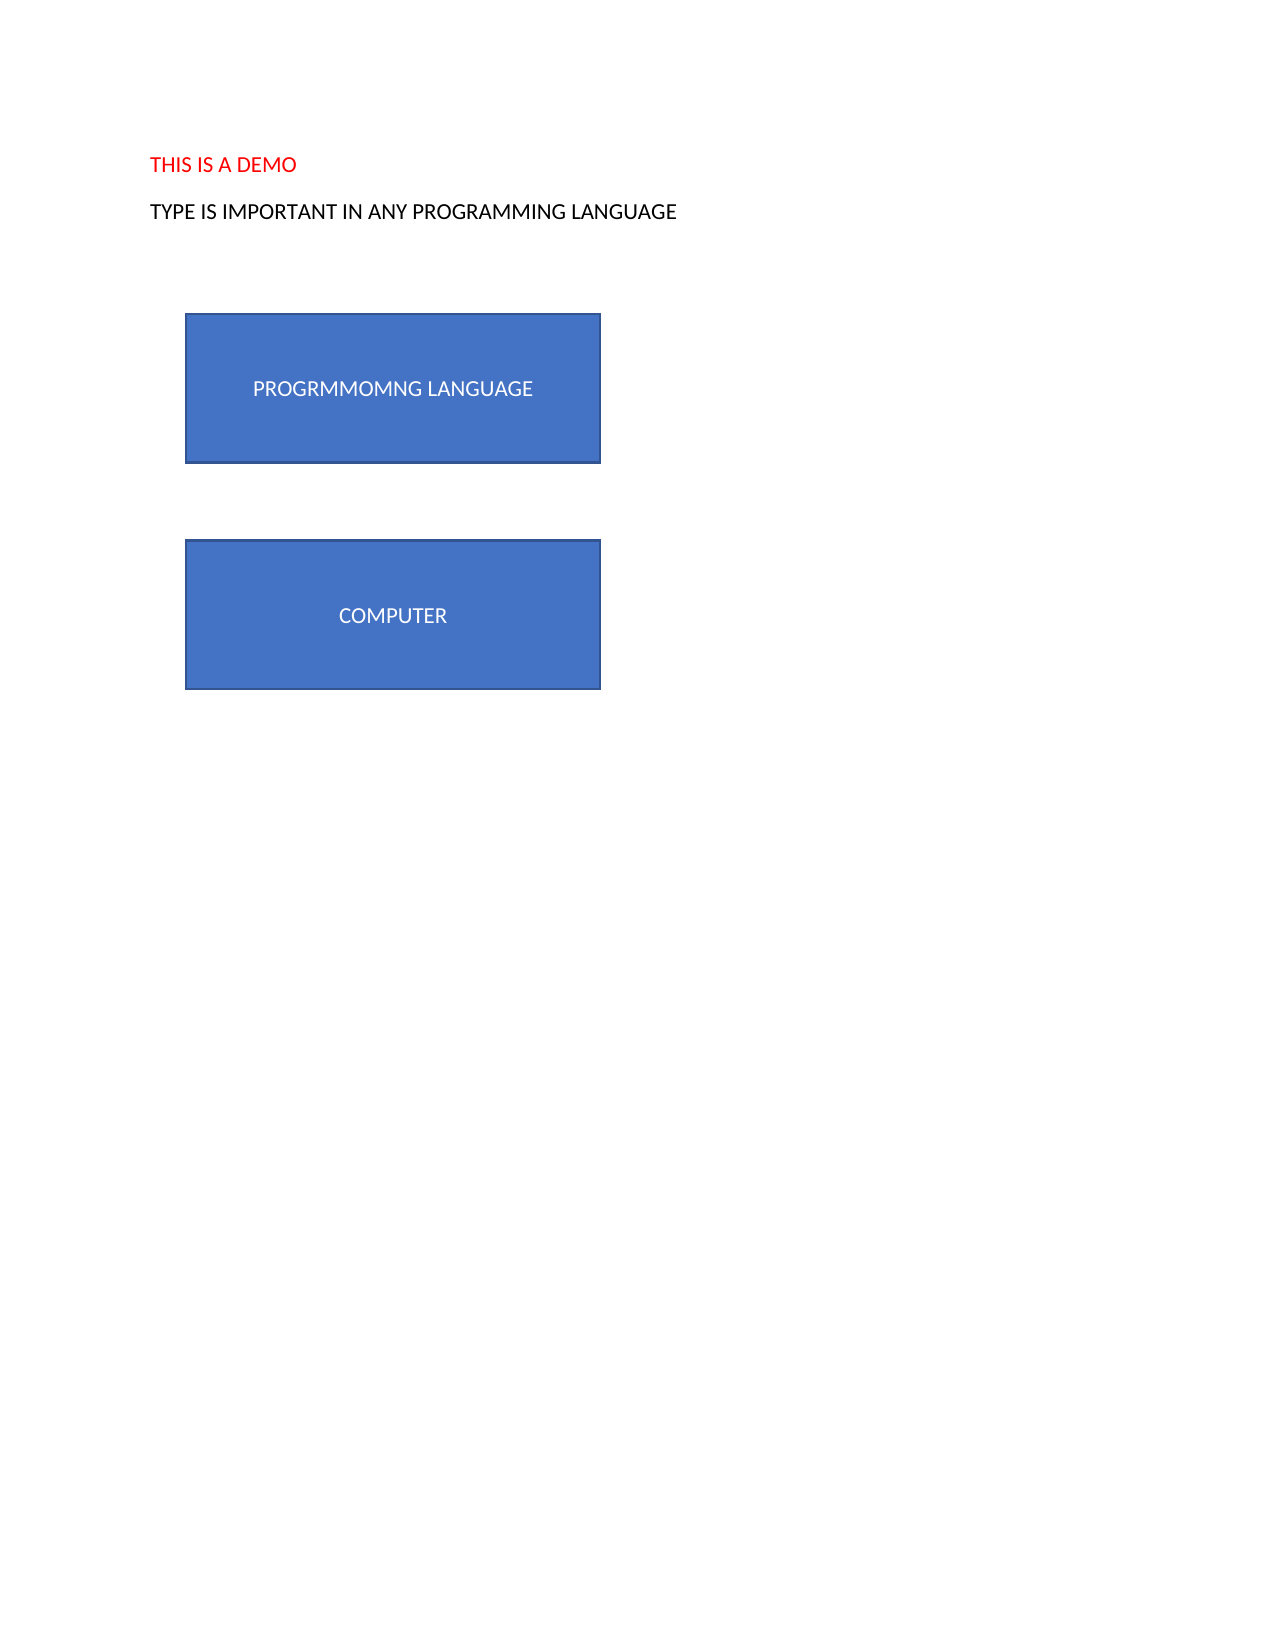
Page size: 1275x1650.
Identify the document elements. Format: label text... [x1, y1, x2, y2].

text THIS IS A DEMO [150, 150, 1125, 178]
text TYPE IS IMPORTANT IN ANY PROGRAMMING LANGUAGE [150, 197, 1125, 225]
